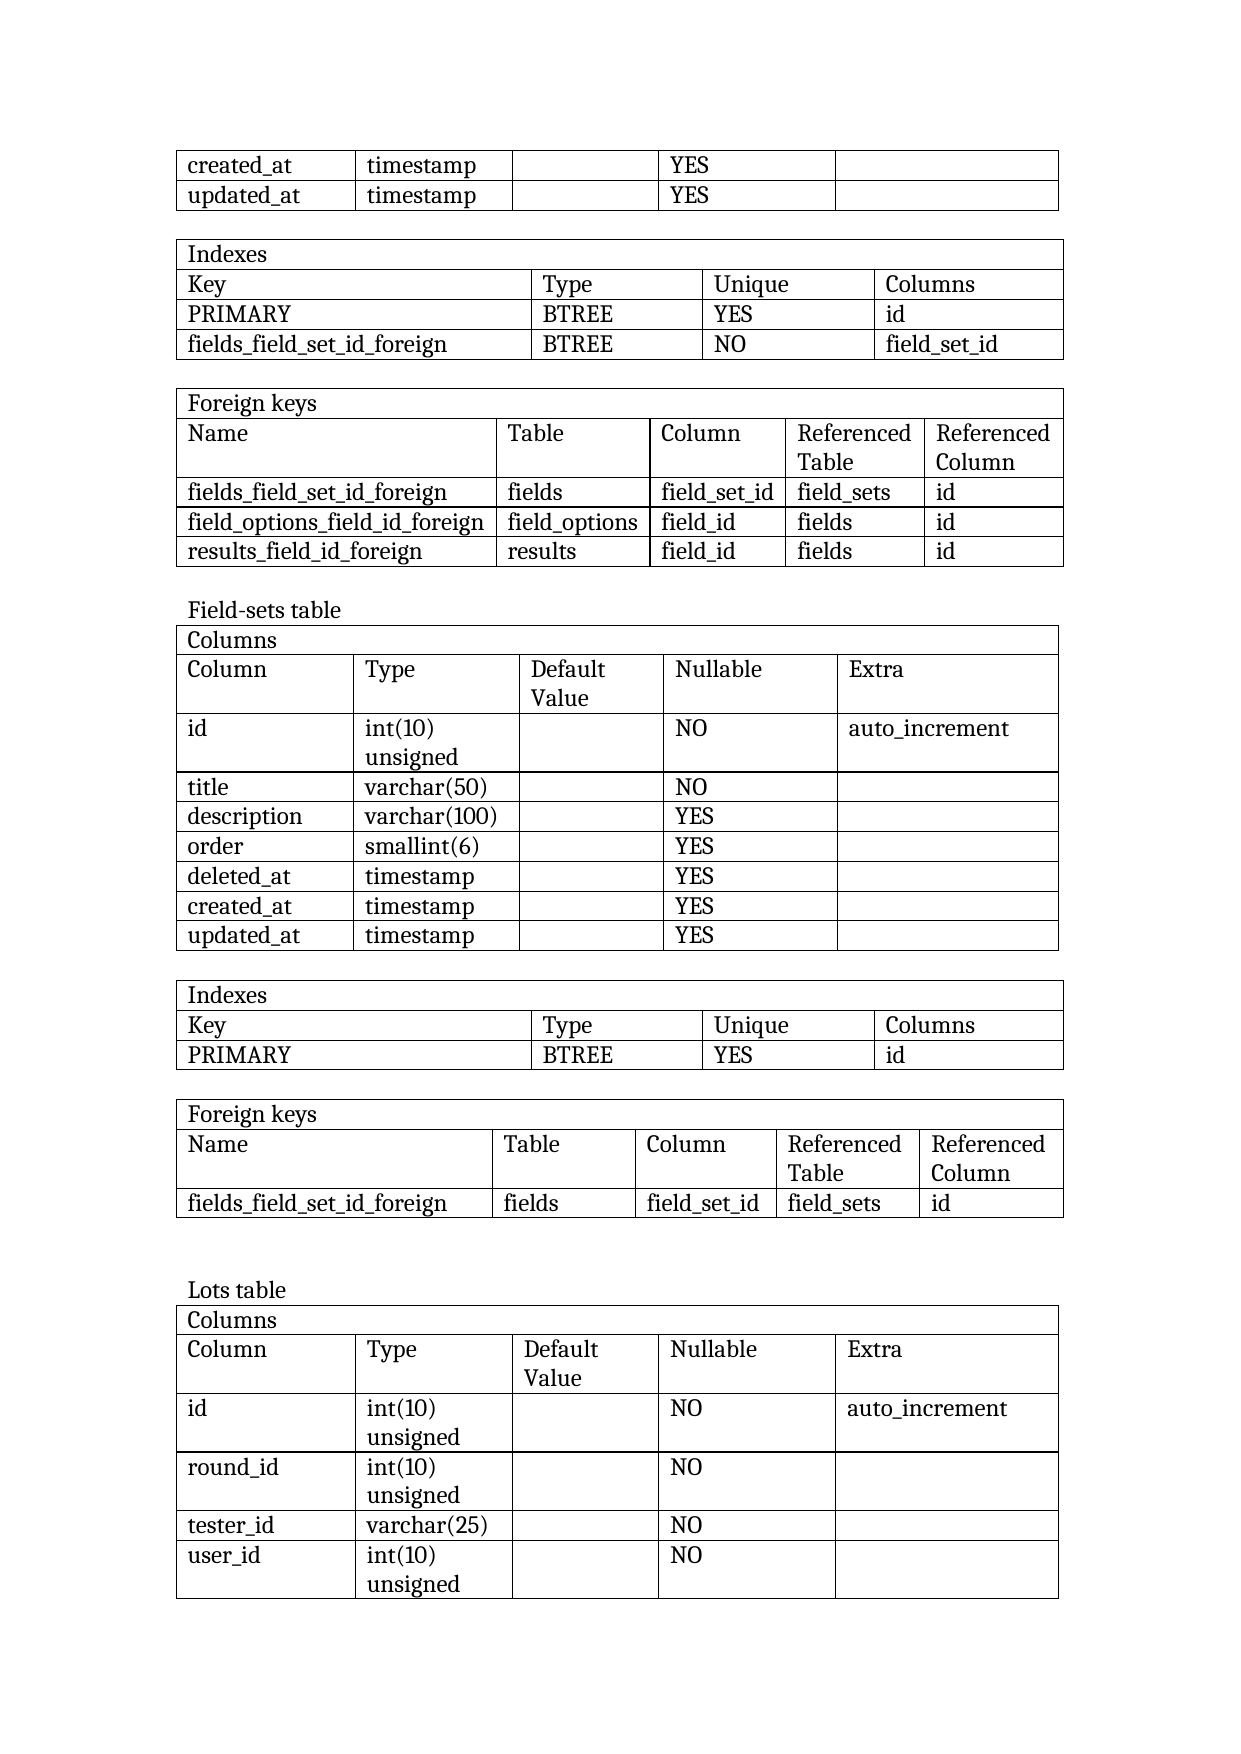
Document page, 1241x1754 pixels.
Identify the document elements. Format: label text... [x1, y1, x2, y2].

table_cell id [875, 1041, 1063, 1069]
table_cell NO [659, 1453, 835, 1510]
table_cell timestamp [356, 181, 512, 209]
table_cell created_at [177, 892, 353, 920]
table_cell [520, 714, 663, 771]
table_cell updated_at [177, 921, 353, 950]
table_cell order [177, 832, 353, 861]
table_cell [520, 832, 663, 861]
table_cell field_options [497, 508, 649, 536]
table_cell deleted_at [177, 862, 353, 891]
table_cell Columns [875, 1011, 1063, 1039]
table_cell [513, 151, 658, 180]
table_cell tester_id [177, 1511, 355, 1540]
table_cell Type [532, 270, 702, 299]
table_cell [838, 832, 1058, 861]
table_cell YES [659, 151, 835, 180]
table_cell NO [664, 714, 837, 771]
table_cell NO [664, 773, 837, 801]
table_cell Table [497, 419, 649, 477]
table_cell YES [664, 892, 837, 920]
table_cell description [177, 802, 353, 831]
table_cell [836, 1511, 1058, 1540]
table_cell [520, 892, 663, 920]
table_cell varchar(25) [356, 1511, 512, 1540]
table_cell title [177, 773, 353, 801]
table_cell [520, 921, 663, 950]
table_cell Default Value [520, 655, 663, 713]
table_cell field_sets [777, 1189, 919, 1217]
table_cell fields [493, 1189, 635, 1217]
table_cell created_at [177, 151, 355, 180]
table_cell NO [659, 1394, 835, 1451]
table_cell updated_at [177, 181, 355, 209]
table_cell Column [651, 419, 785, 477]
table_cell field_id [651, 508, 785, 536]
table_cell Referenced Table [777, 1130, 919, 1187]
table_cell fields [786, 537, 924, 566]
table_cell Column [177, 1335, 355, 1393]
table_cell timestamp [354, 862, 519, 891]
table_cell id [177, 1394, 355, 1451]
table_cell [513, 181, 658, 209]
table_cell Unique [703, 270, 874, 299]
table_cell PRIMARY [177, 300, 531, 329]
table_cell fields_field_set_id_foreign [177, 478, 496, 506]
table_cell varchar(100) [354, 802, 519, 831]
table_cell BTREE [532, 1041, 702, 1069]
table_header Foreign keys [177, 389, 1063, 418]
table_cell YES [664, 921, 837, 950]
table_cell NO [659, 1541, 835, 1598]
table_cell PRIMARY [177, 1041, 531, 1069]
text Field-sets table [187, 596, 1053, 624]
table_cell id [875, 300, 1063, 329]
table_cell [836, 181, 1058, 209]
table_cell field_id [651, 537, 785, 566]
table_cell YES [664, 832, 837, 861]
table_cell [836, 1541, 1058, 1598]
table_cell Unique [703, 1011, 874, 1039]
table_header Foreign keys [177, 1100, 1063, 1129]
table_cell Name [177, 1130, 492, 1187]
table_cell BTREE [532, 330, 702, 358]
table_cell fields [786, 508, 924, 536]
table_cell field_set_id [636, 1189, 776, 1217]
table_cell [838, 862, 1058, 891]
table_cell results [497, 537, 649, 566]
table_cell YES [664, 862, 837, 891]
table_cell fields [497, 478, 649, 506]
table_cell [836, 1453, 1058, 1510]
table_cell Key [177, 1011, 531, 1039]
table_cell round_id [177, 1453, 355, 1510]
table_cell Name [177, 419, 496, 477]
table_cell [513, 1541, 658, 1598]
table_cell results_field_id_foreign [177, 537, 496, 566]
table_cell auto_increment [836, 1394, 1058, 1451]
table_cell [836, 151, 1058, 180]
table_cell id [925, 478, 1063, 506]
table_cell fields_field_set_id_foreign [177, 1189, 492, 1217]
table_cell Key [177, 270, 531, 299]
table_cell Column [177, 655, 353, 713]
table_cell int(10) unsigned [356, 1394, 512, 1451]
table_cell BTREE [532, 300, 702, 329]
table_cell Extra [838, 655, 1058, 713]
table_cell Nullable [664, 655, 837, 713]
table_cell id [177, 714, 353, 771]
table_cell YES [664, 802, 837, 831]
table_cell Table [493, 1130, 635, 1187]
table_cell id [920, 1189, 1063, 1217]
table_cell [520, 862, 663, 891]
table_cell Column [636, 1130, 776, 1187]
table_cell id [925, 508, 1063, 536]
table_cell Type [532, 1011, 702, 1039]
table_cell fields_field_set_id_foreign [177, 330, 531, 358]
table_header Indexes [177, 240, 1063, 269]
table_cell Referenced Column [925, 419, 1063, 477]
table_cell timestamp [356, 151, 512, 180]
table_cell smallint(6) [354, 832, 519, 861]
table_cell YES [703, 1041, 874, 1069]
table_cell varchar(50) [354, 773, 519, 801]
table_cell Referenced Column [920, 1130, 1063, 1187]
table_header Columns [177, 1306, 1058, 1334]
table_cell timestamp [354, 892, 519, 920]
table_cell [513, 1511, 658, 1540]
table_cell [513, 1453, 658, 1510]
table_cell Default Value [513, 1335, 658, 1393]
table_cell Nullable [659, 1335, 835, 1393]
table_cell [520, 773, 663, 801]
table_header Columns [177, 626, 1058, 654]
table_cell [520, 802, 663, 831]
table_cell YES [659, 181, 835, 209]
table_cell [838, 773, 1058, 801]
table_cell timestamp [354, 921, 519, 950]
table_cell Type [354, 655, 519, 713]
table_cell id [925, 537, 1063, 566]
table_cell [838, 892, 1058, 920]
table_cell [838, 802, 1058, 831]
table_cell user_id [177, 1541, 355, 1598]
table_cell YES [703, 300, 874, 329]
table_cell field_set_id [651, 478, 785, 506]
table_cell Extra [836, 1335, 1058, 1393]
table_cell field_sets [786, 478, 924, 506]
table_cell auto_increment [838, 714, 1058, 771]
table_cell int(10) unsigned [356, 1541, 512, 1598]
table_cell NO [703, 330, 874, 358]
table_cell int(10) unsigned [356, 1453, 512, 1510]
table_header Indexes [177, 981, 1063, 1010]
text Lots table [187, 1276, 1053, 1304]
table_cell [513, 1394, 658, 1451]
table_cell Columns [875, 270, 1063, 299]
table_cell field_options_field_id_foreign [177, 508, 496, 536]
table_cell field_set_id [875, 330, 1063, 358]
table_cell Referenced Table [786, 419, 924, 477]
table_cell int(10) unsigned [354, 714, 519, 771]
table_cell Type [356, 1335, 512, 1393]
table_cell NO [659, 1511, 835, 1540]
table_cell [838, 921, 1058, 950]
